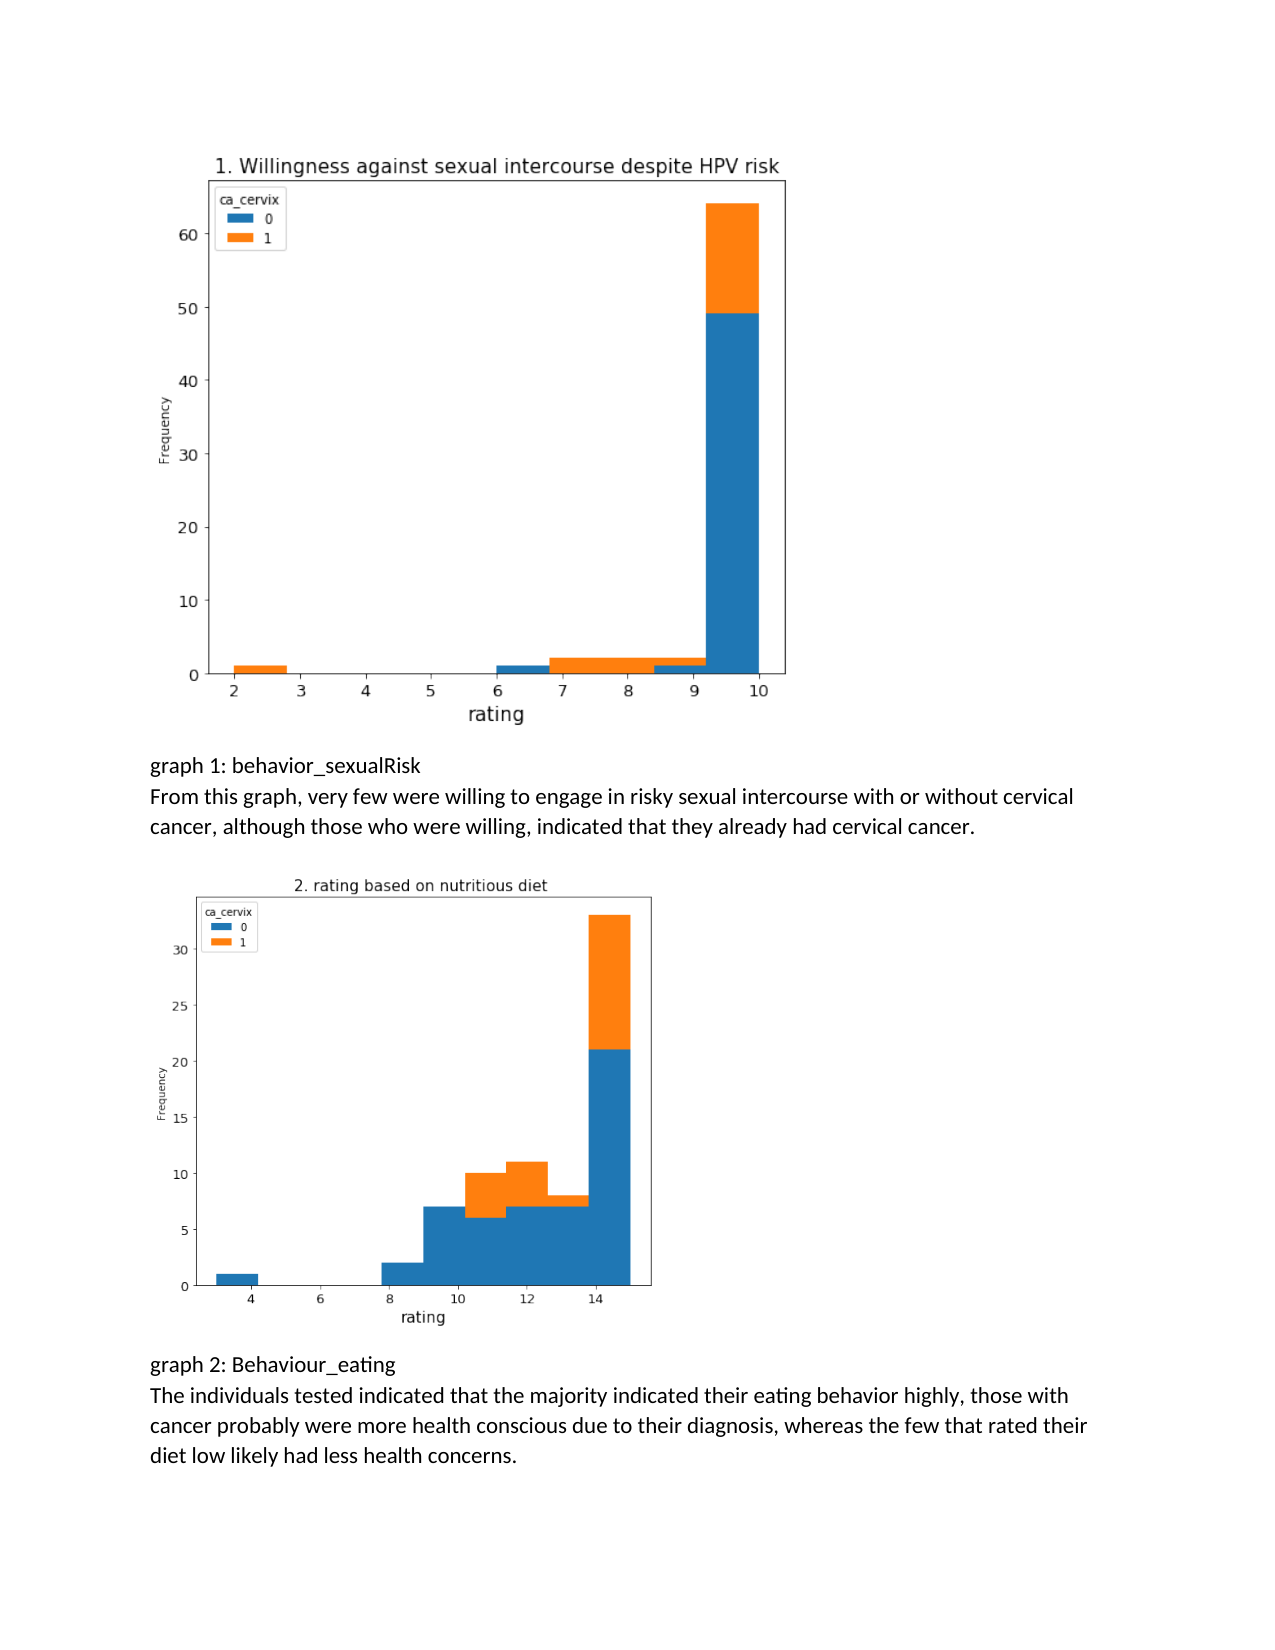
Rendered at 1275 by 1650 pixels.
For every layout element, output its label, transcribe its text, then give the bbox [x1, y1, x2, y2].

picture [150, 150, 794, 733]
text graph 2: Behaviour_eating The individuals tested indicated that the majority indicated their eating behavior highly, those with cancer probably were more health conscious due to their diagnosis, whereas the few that rated their diet low likely had less health concerns. [150, 1351, 1125, 1469]
picture [150, 872, 658, 1332]
